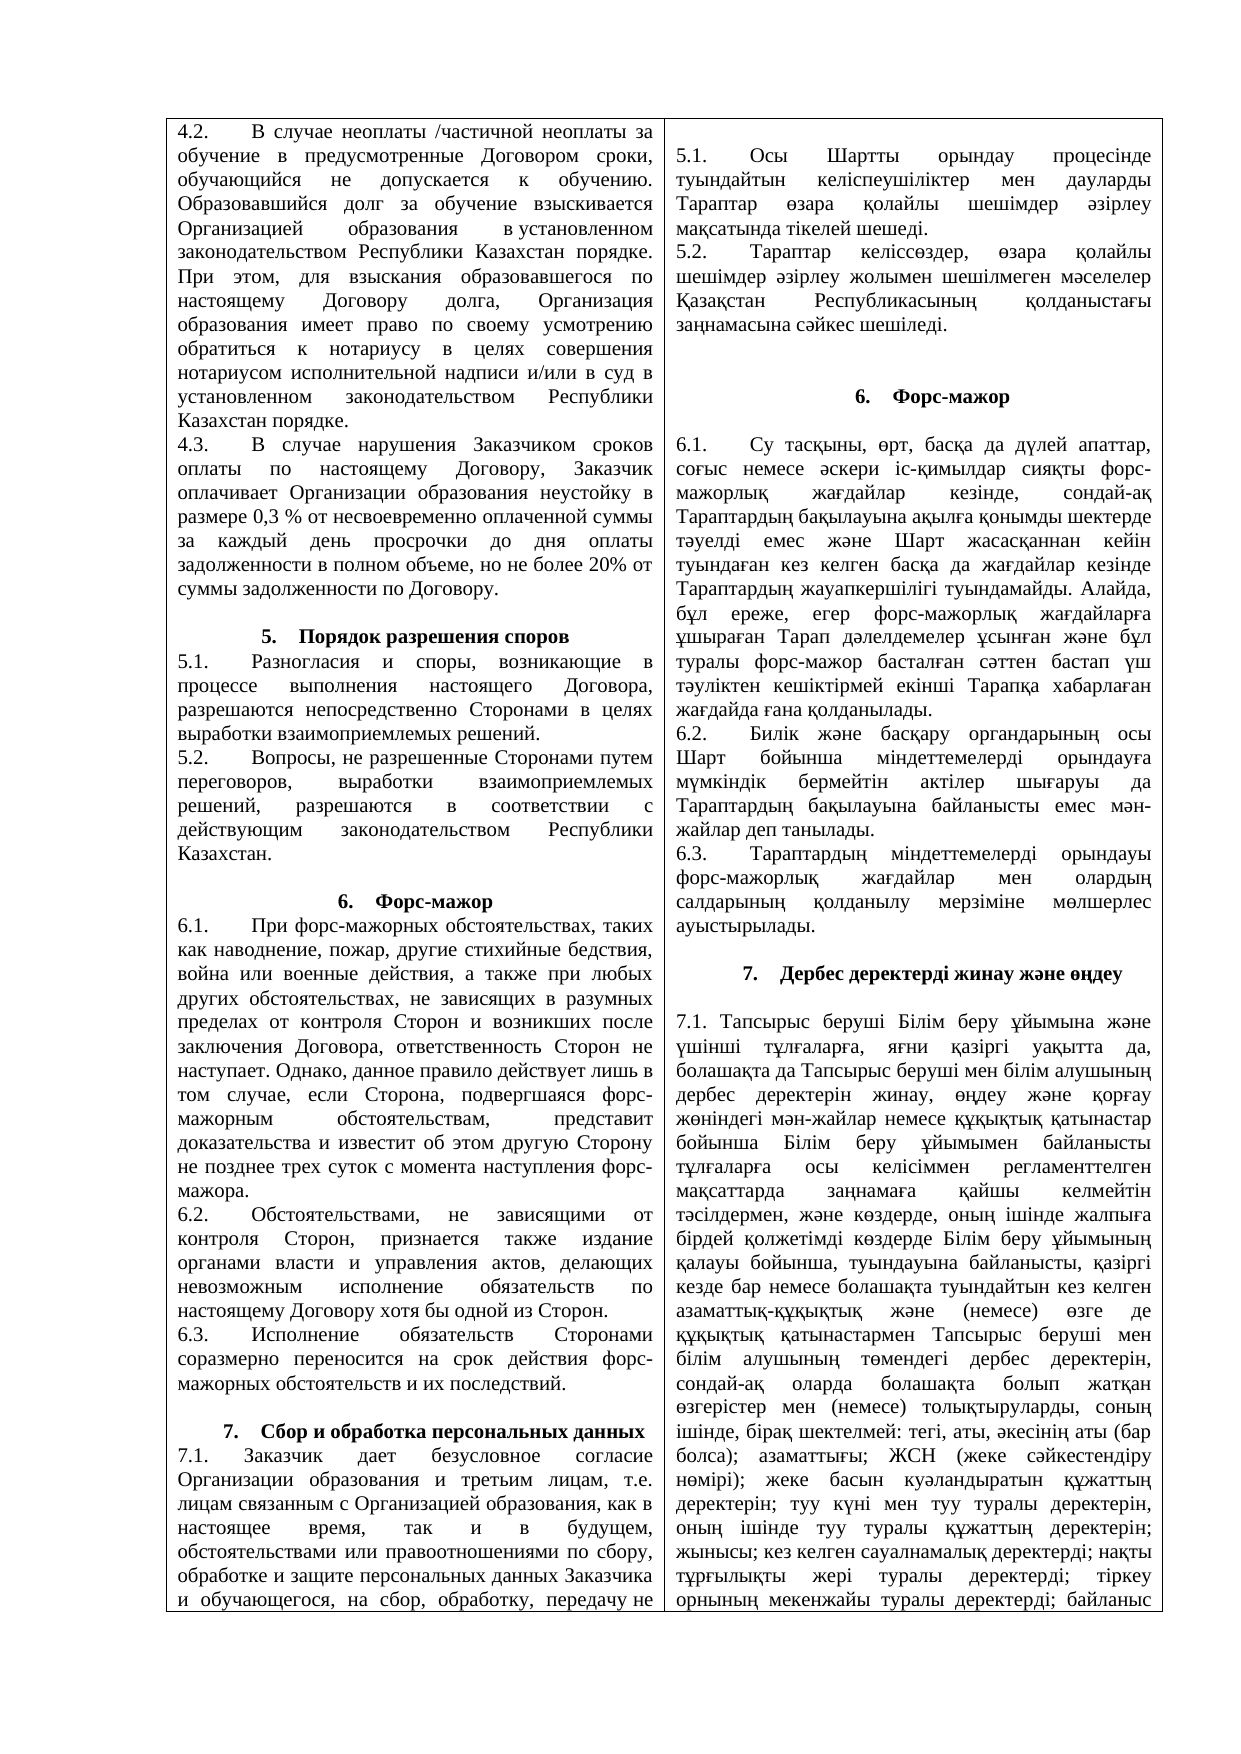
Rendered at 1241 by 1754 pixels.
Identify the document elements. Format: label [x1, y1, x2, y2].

table_header [665, 119, 1162, 1611]
table_header [167, 119, 664, 1611]
